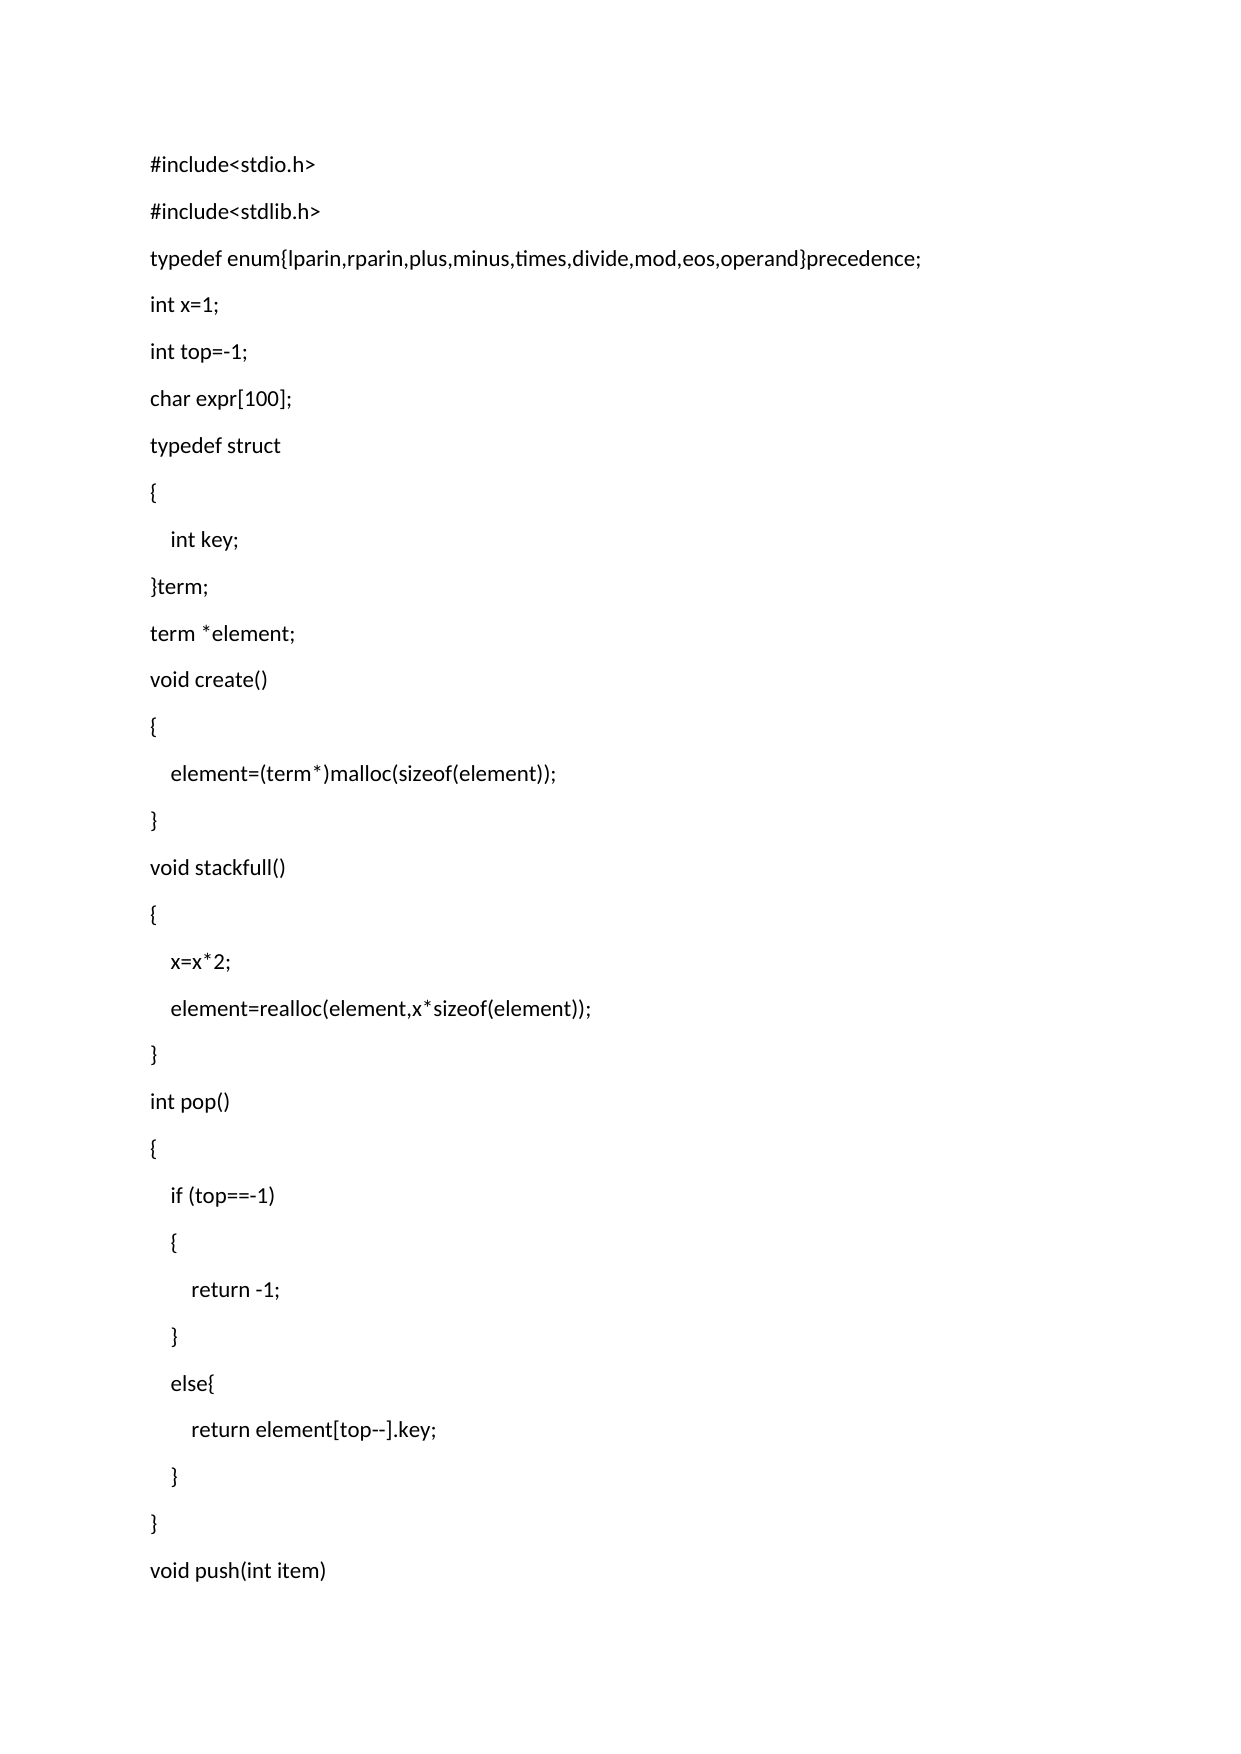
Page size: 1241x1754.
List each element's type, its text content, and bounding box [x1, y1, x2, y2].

text } [150, 1462, 1090, 1491]
text return -1; [150, 1275, 1090, 1303]
text { [150, 478, 1090, 506]
text #include<stdlib.h> [150, 197, 1090, 225]
text x=x*2; [150, 947, 1090, 975]
text int pop() [150, 1087, 1090, 1116]
text }term; [150, 572, 1090, 600]
text void stackfull() [150, 853, 1090, 881]
text return element[top--].key; [150, 1416, 1090, 1444]
text int key; [150, 525, 1090, 553]
text typedef enum{lparin,rparin,plus,minus,times,divide,mod,eos,operand}precedence; [150, 244, 1090, 272]
text { [150, 900, 1090, 928]
text if (top==-1) [150, 1181, 1090, 1209]
text void push(int item) [150, 1556, 1090, 1584]
text typedef struct [150, 431, 1090, 459]
text { [150, 712, 1090, 741]
text element=realloc(element,x*sizeof(element)); [150, 994, 1090, 1022]
text } [150, 806, 1090, 834]
text element=(term*)malloc(sizeof(element)); [150, 759, 1090, 787]
text void create() [150, 666, 1090, 694]
text } [150, 1509, 1090, 1537]
text int top=-1; [150, 337, 1090, 366]
text { [150, 1228, 1090, 1256]
text int x=1; [150, 291, 1090, 319]
text term *element; [150, 619, 1090, 647]
text } [150, 1322, 1090, 1350]
text char expr[100]; [150, 384, 1090, 412]
text else{ [150, 1369, 1090, 1397]
text { [150, 1134, 1090, 1162]
text } [150, 1041, 1090, 1069]
text #include<stdio.h> [150, 150, 1090, 178]
